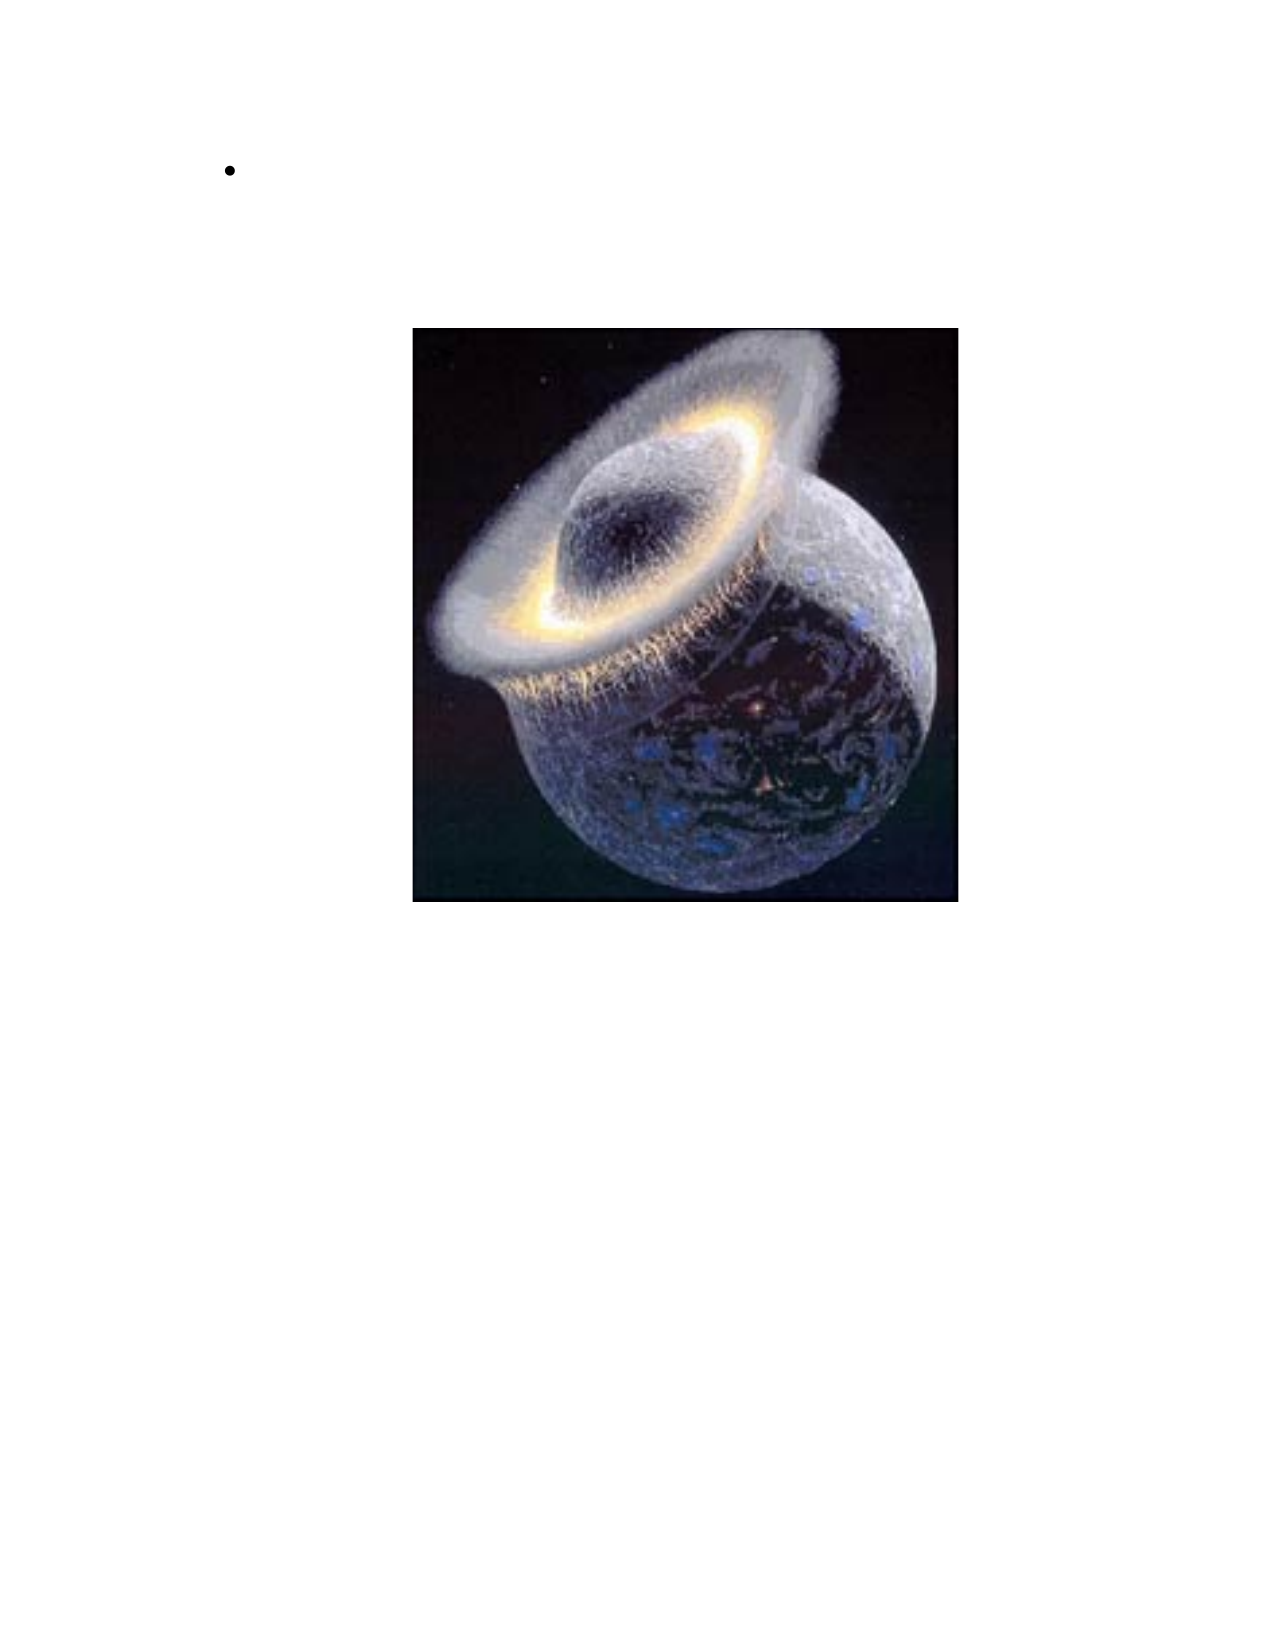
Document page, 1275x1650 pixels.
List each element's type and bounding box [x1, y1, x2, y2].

picture [412, 328, 959, 902]
